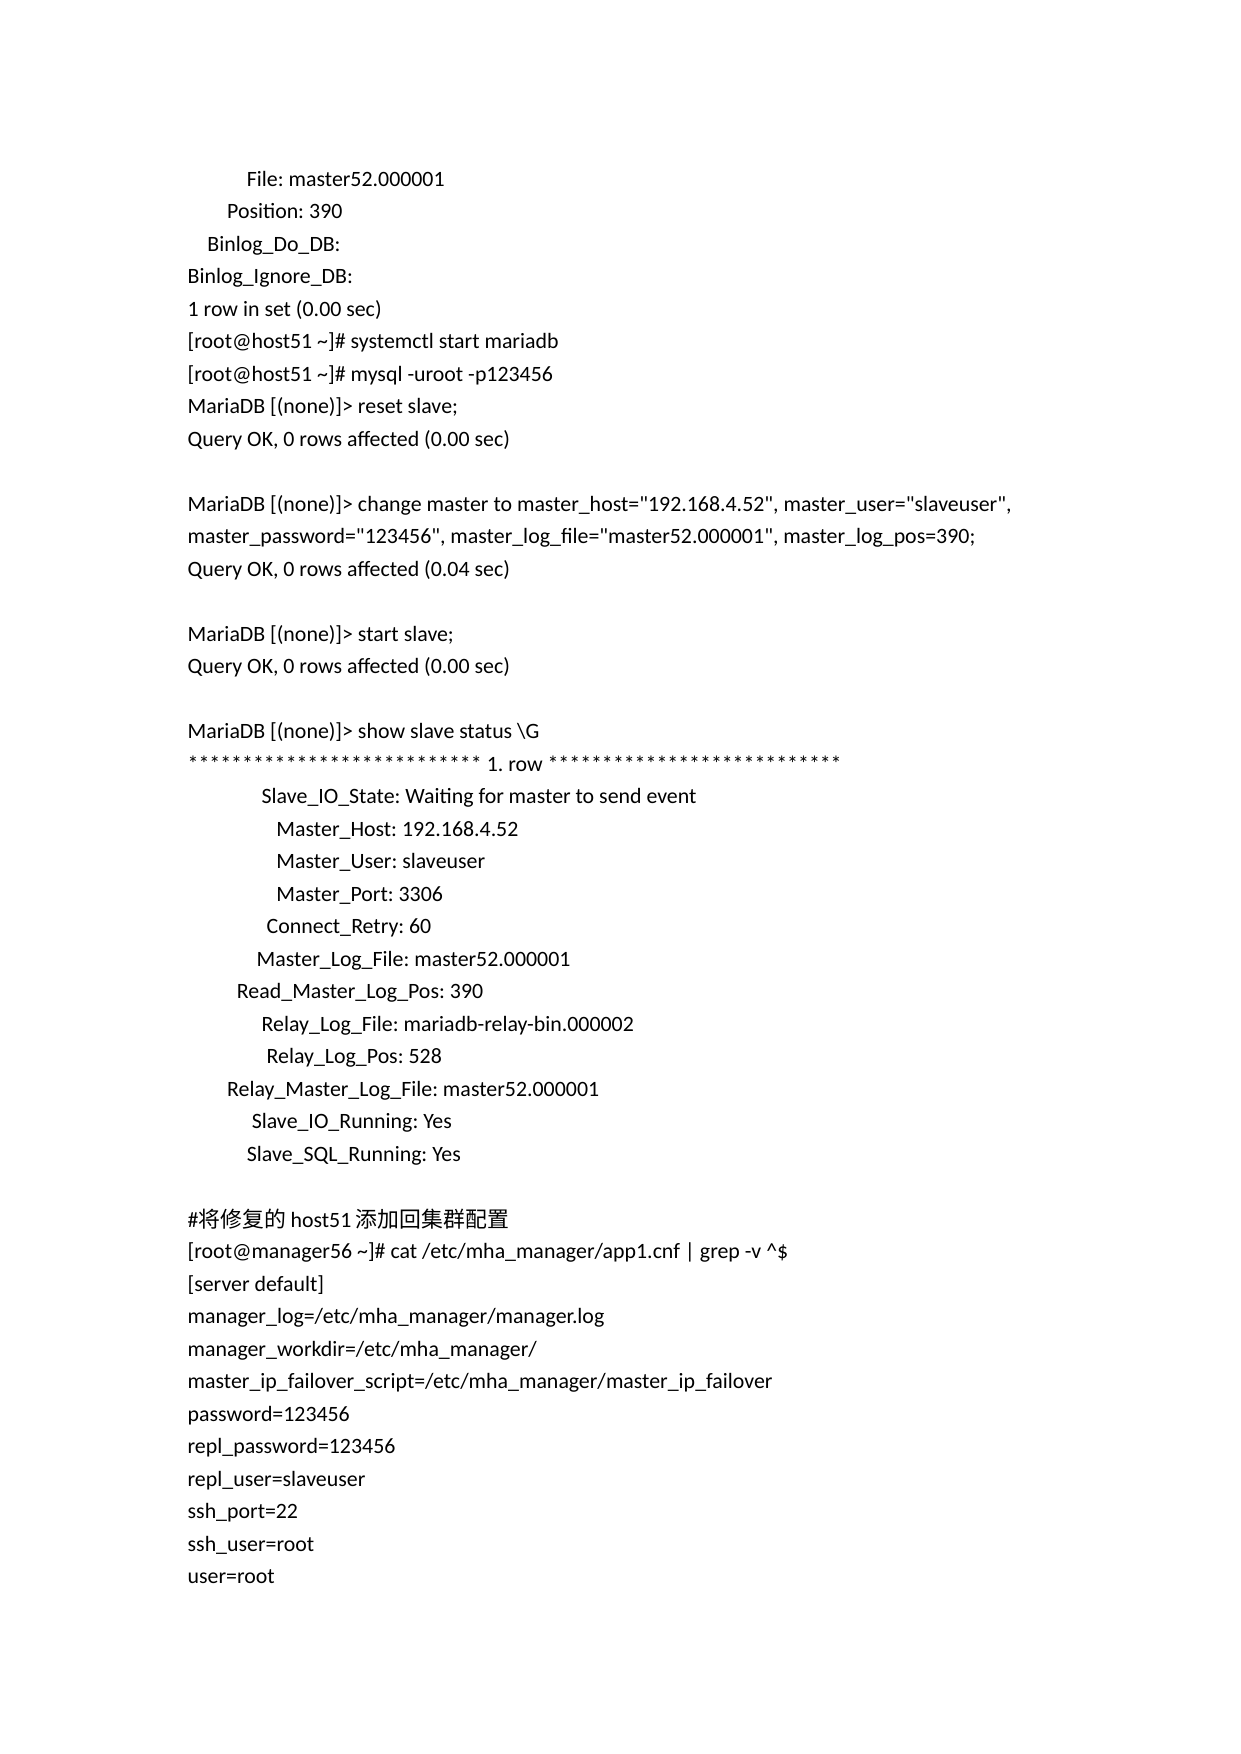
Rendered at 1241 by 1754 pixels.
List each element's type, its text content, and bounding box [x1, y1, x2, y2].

text [root@host51 ~]# mysql -uroot -p123456 [187, 357, 1053, 389]
text repl_user=slaveuser [187, 1462, 1053, 1494]
text *************************** 1. row *************************** [187, 747, 1053, 779]
text MariaDB [(none)]> change master to master_host="192.168.4.52", master_user="slaveuser", master_password="123456", master_log_file="master52.000001", master_log_pos=390; [187, 487, 1053, 552]
text [server default] [187, 1267, 1053, 1299]
text Slave_SQL_Running: Yes [187, 1137, 1053, 1169]
text File: master52.000001 [187, 162, 1053, 194]
text Master_Host: 192.168.4.52 [187, 812, 1053, 844]
text 1 row in set (0.00 sec) [187, 292, 1053, 324]
text manager_log=/etc/mha_manager/manager.log [187, 1299, 1053, 1332]
text Query OK, 0 rows affected (0.00 sec) [187, 649, 1053, 682]
text MariaDB [(none)]> start slave; [187, 617, 1053, 649]
text Query OK, 0 rows affected (0.00 sec) [187, 422, 1053, 454]
text repl_password=123456 [187, 1429, 1053, 1462]
text Position: 390 [187, 194, 1053, 227]
text Binlog_Ignore_DB: [187, 259, 1053, 292]
text ssh_port=22 [187, 1494, 1053, 1527]
text Binlog_Do_DB: [187, 227, 1053, 259]
text ssh_user=root [187, 1527, 1053, 1559]
text MariaDB [(none)]> reset slave; [187, 389, 1053, 422]
text [root@host51 ~]# systemctl start mariadb [187, 324, 1053, 357]
text Read_Master_Log_Pos: 390 [187, 974, 1053, 1007]
text master_ip_failover_script=/etc/mha_manager/master_ip_failover [187, 1364, 1053, 1397]
text Slave_IO_State: Waiting for master to send event [187, 779, 1053, 812]
text #将修复的host51添加回集群配置 [187, 1202, 1053, 1234]
text MariaDB [(none)]> show slave status \G [187, 714, 1053, 747]
text password=123456 [187, 1397, 1053, 1429]
text Master_User: slaveuser [187, 844, 1053, 877]
text Relay_Log_Pos: 528 [187, 1039, 1053, 1072]
text user=root [187, 1559, 1053, 1592]
text Master_Port: 3306 [187, 877, 1053, 909]
text Relay_Master_Log_File: master52.000001 [187, 1072, 1053, 1104]
text Connect_Retry: 60 [187, 909, 1053, 942]
text manager_workdir=/etc/mha_manager/ [187, 1332, 1053, 1364]
text [root@manager56 ~]# cat /etc/mha_manager/app1.cnf | grep -v ^$ [187, 1234, 1053, 1267]
text Slave_IO_Running: Yes [187, 1104, 1053, 1137]
text Query OK, 0 rows affected (0.04 sec) [187, 552, 1053, 584]
text Relay_Log_File: mariadb-relay-bin.000002 [187, 1007, 1053, 1039]
text Master_Log_File: master52.000001 [187, 942, 1053, 974]
